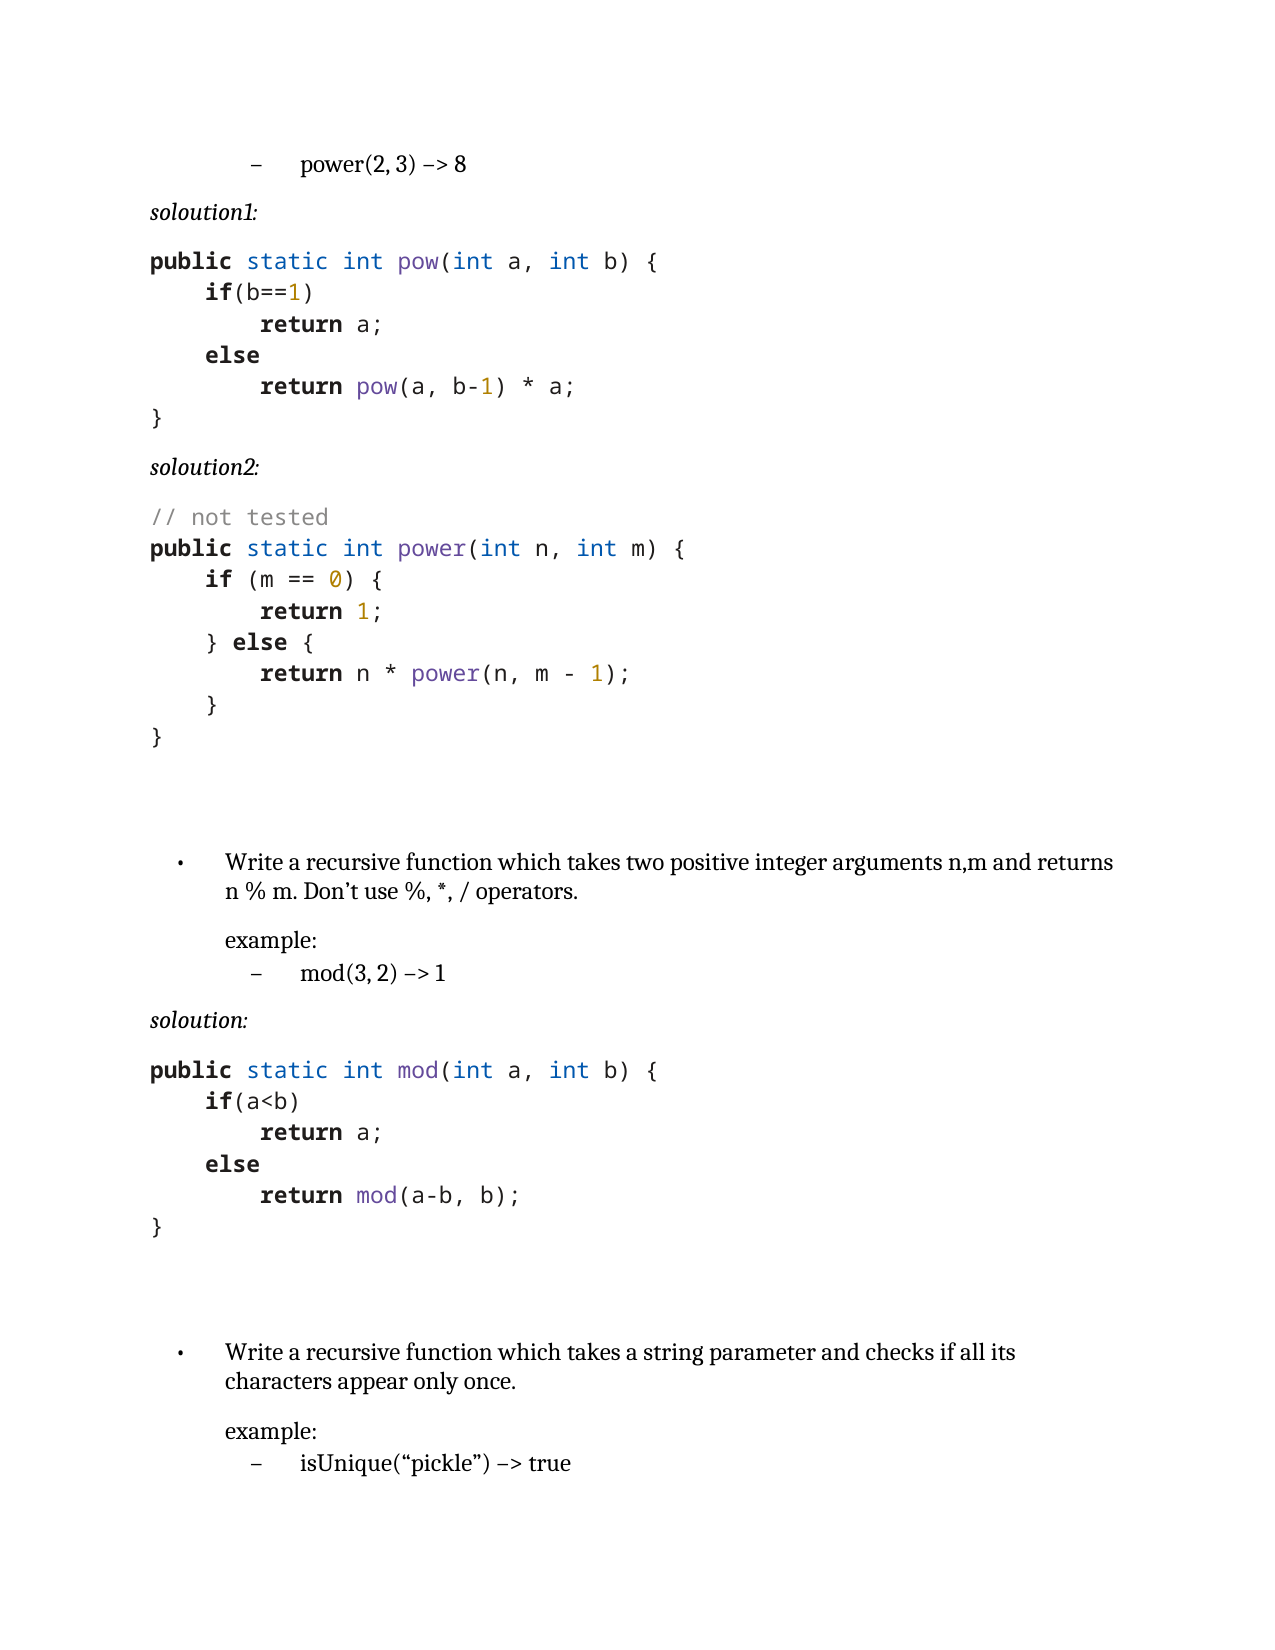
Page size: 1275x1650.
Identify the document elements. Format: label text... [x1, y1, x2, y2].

list example: [175, 926, 1125, 955]
text // not tested public static int power(int n, int m) { if (m == 0) { return 1; } else { return n * power(n, m - 1); } } [150, 501, 1125, 751]
list mod(3, 2) –> 1 [250, 959, 1125, 987]
text soloution2: [150, 453, 1125, 482]
list Write a recursive function which takes a string parameter and checks if all its characters appear only once. [175, 1338, 1125, 1396]
text soloution: [150, 1006, 1125, 1035]
text public static int pow(int a, int b) { if(b==1) return a; else return pow(a, b-1) * a; } [150, 245, 1125, 432]
list example: [175, 1417, 1125, 1445]
list isUnique(“pickle”) –> true [250, 1449, 1125, 1478]
text soloution1: [150, 197, 1125, 226]
list power(2, 3) –> 8 [250, 150, 1125, 179]
text public static int mod(int a, int b) { if(a<b) return a; else return mod(a-b, b); } [150, 1054, 1125, 1241]
list Write a recursive function which takes two positive integer arguments n,m and returns n % m. Don’t use %, *, / operators. [175, 848, 1125, 905]
